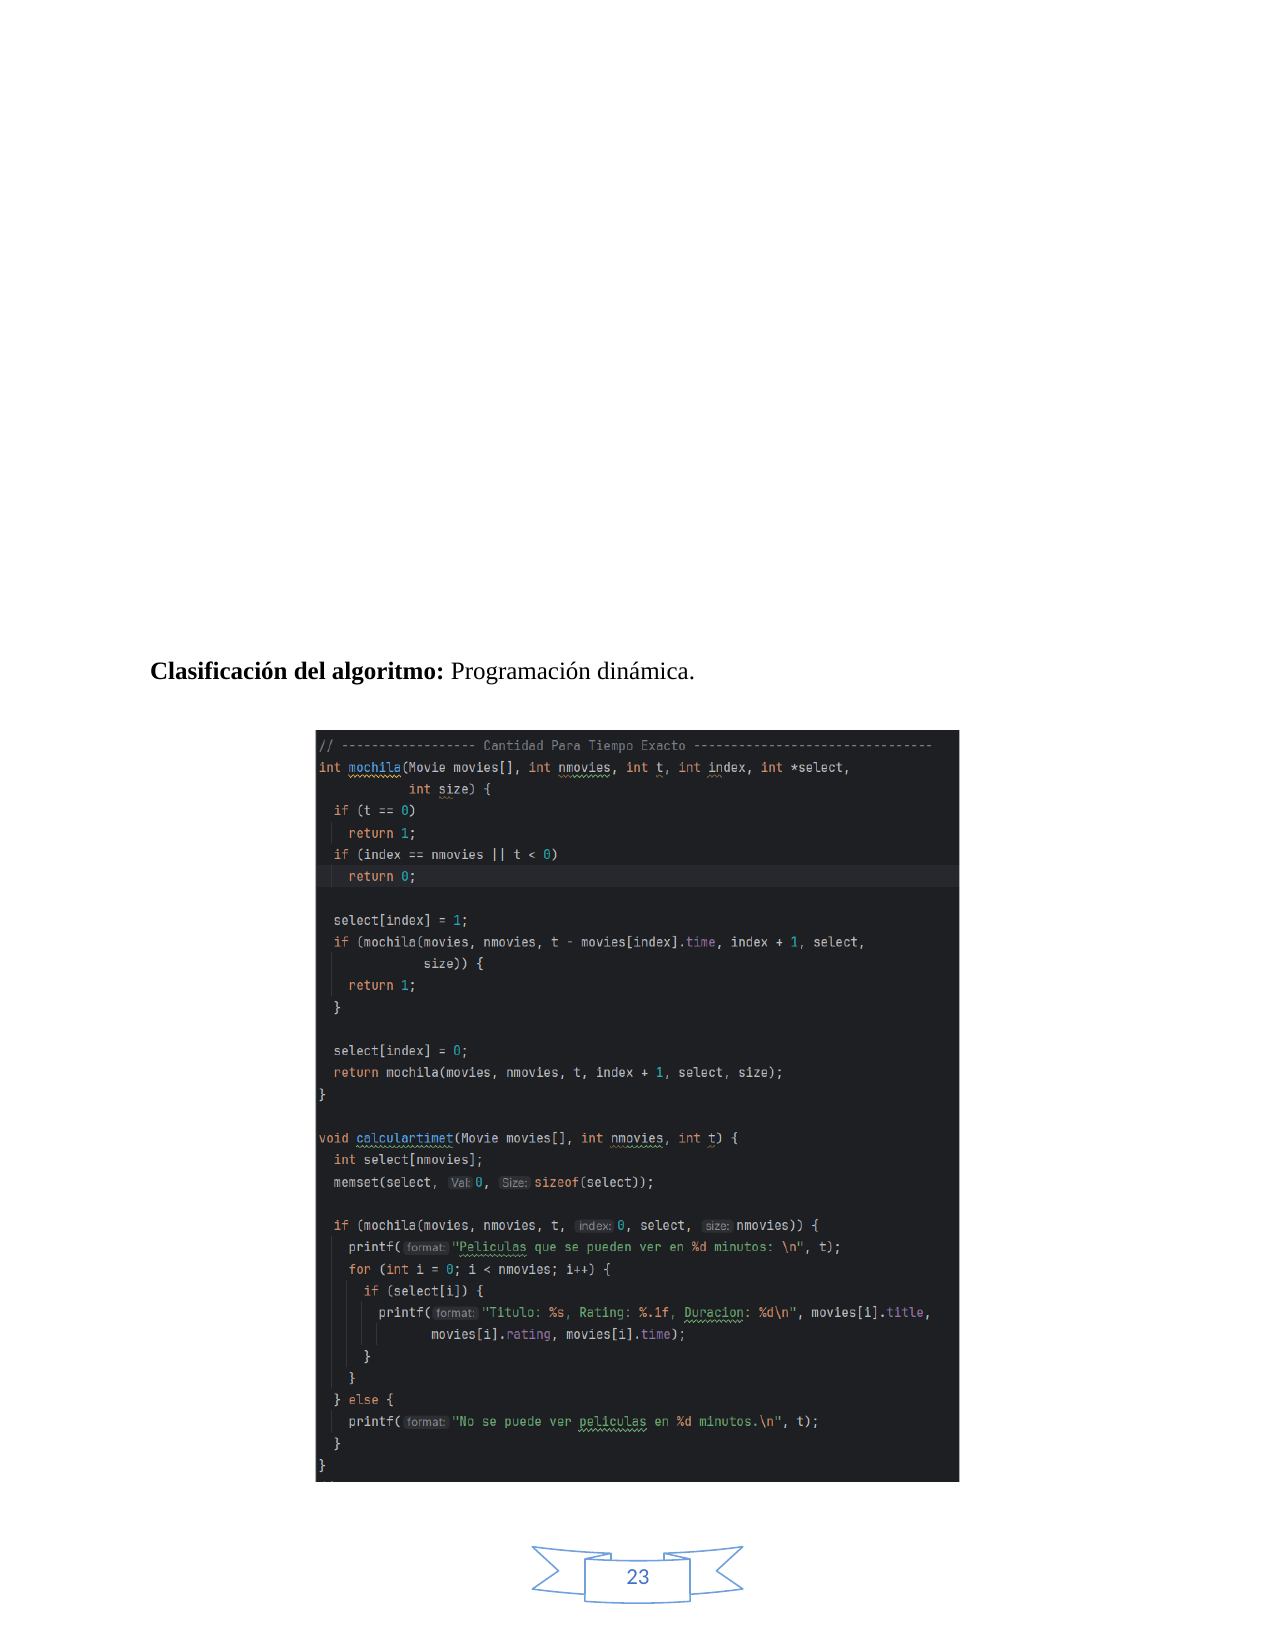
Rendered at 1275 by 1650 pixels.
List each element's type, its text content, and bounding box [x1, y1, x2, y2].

text Clasificación del algoritmo: Programación dinámica. [150, 656, 1125, 685]
picture [315, 730, 960, 1482]
